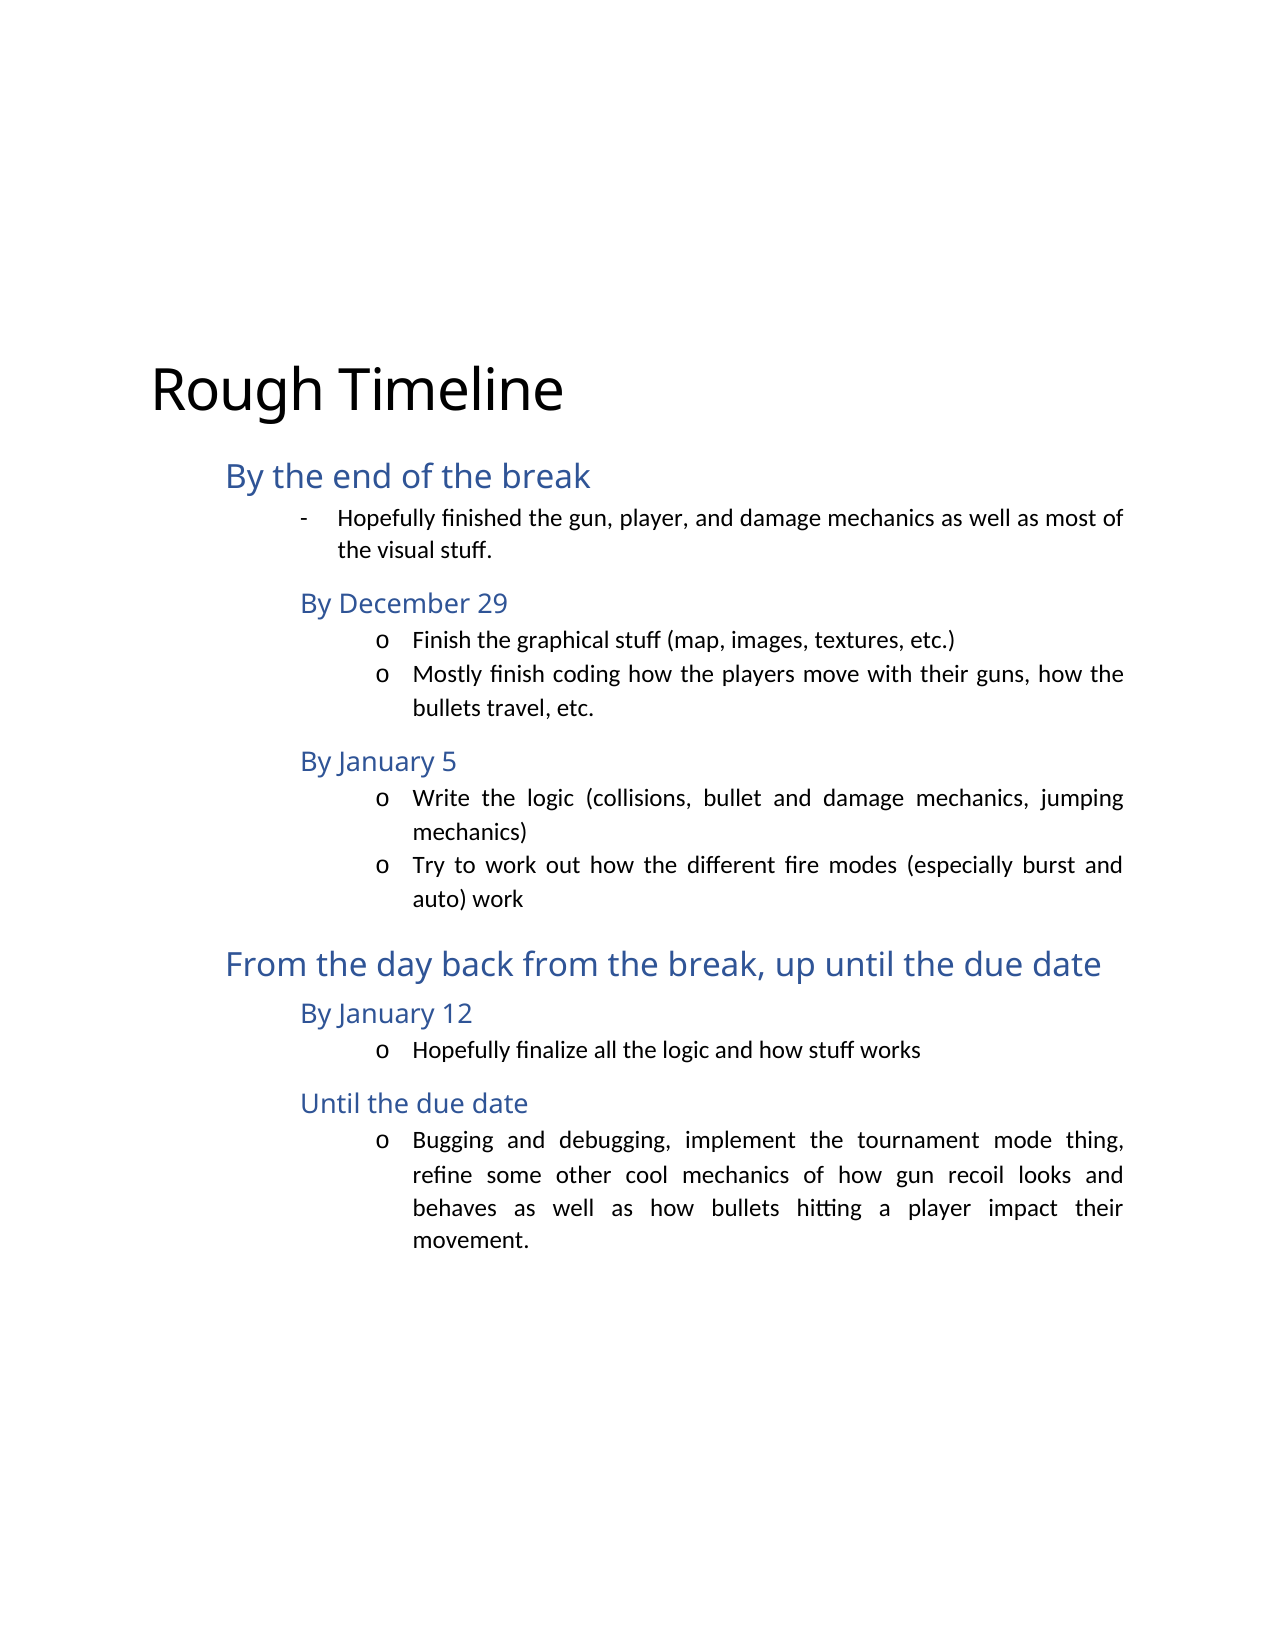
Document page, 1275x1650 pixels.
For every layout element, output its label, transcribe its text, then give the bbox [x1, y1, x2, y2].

list Finish the graphical stuff (map, images, textures, etc.) [375, 624, 1125, 656]
list Try to work out how the different fire modes (especially burst and auto) work [375, 849, 1125, 914]
subtitle By the end of the break [150, 453, 1125, 498]
list Hopefully finalize all the logic and how stuff works [375, 1034, 1125, 1066]
subtitle By January 5 [300, 742, 1125, 779]
list Mostly finish coding how the players move with their guns, how the bullets travel, etc. [375, 658, 1125, 723]
subtitle Until the due date [300, 1085, 1125, 1122]
list Hopefully finished the gun, player, and damage mechanics as well as most of the visual stuff. [300, 502, 1125, 565]
subtitle By December 29 [300, 584, 1125, 621]
subtitle From the day back from the break, up until the due date [225, 941, 1125, 986]
subtitle By January 12 [150, 994, 1125, 1031]
list Bugging and debugging, implement the tournament mode thing, refine some other cool mechanics of how gun recoil looks and behaves as well as how bullets hitting a player impact their movement. [375, 1125, 1125, 1255]
title Rough Timeline [150, 348, 1125, 428]
list Write the logic (collisions, bullet and damage mechanics, jumping mechanics) [375, 782, 1125, 847]
